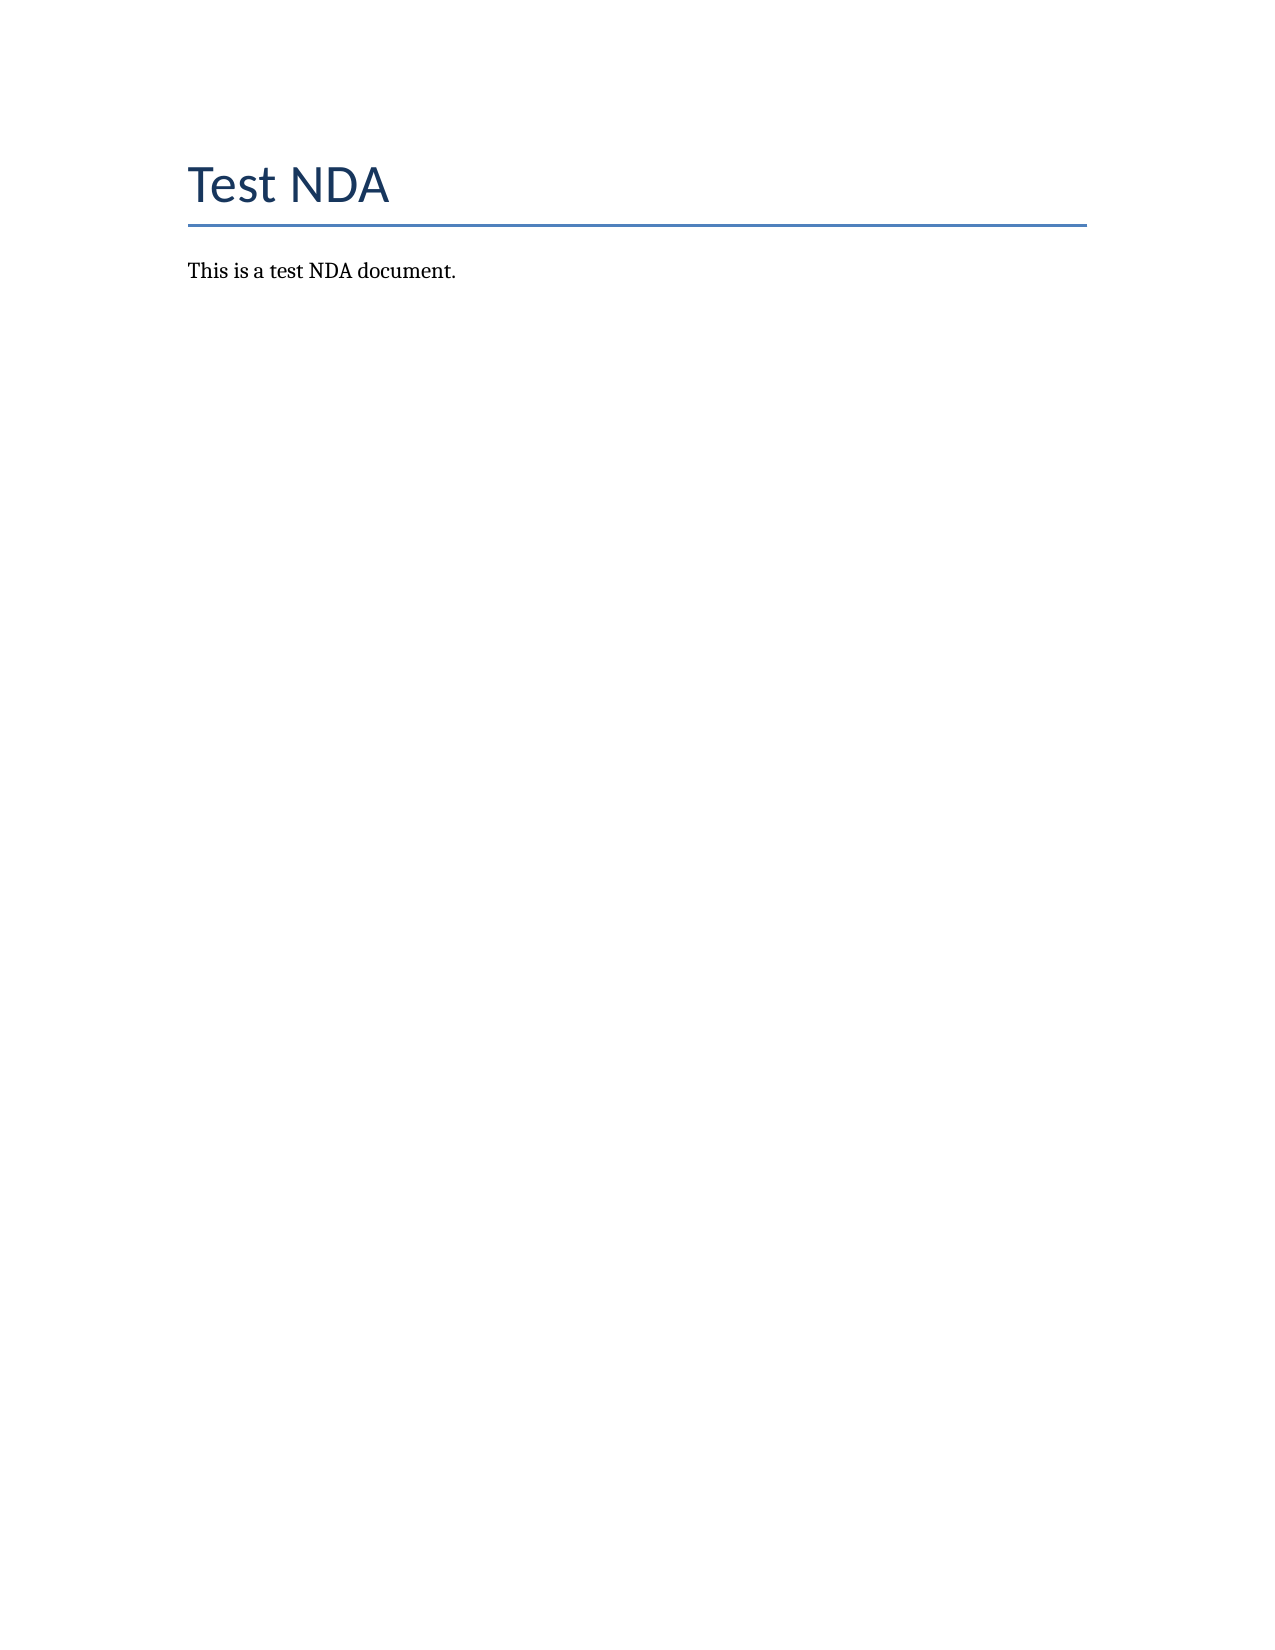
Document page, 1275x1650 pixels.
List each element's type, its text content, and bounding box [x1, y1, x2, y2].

title Test NDA [187, 150, 1087, 227]
text This is a test NDA document. [187, 258, 1087, 284]
